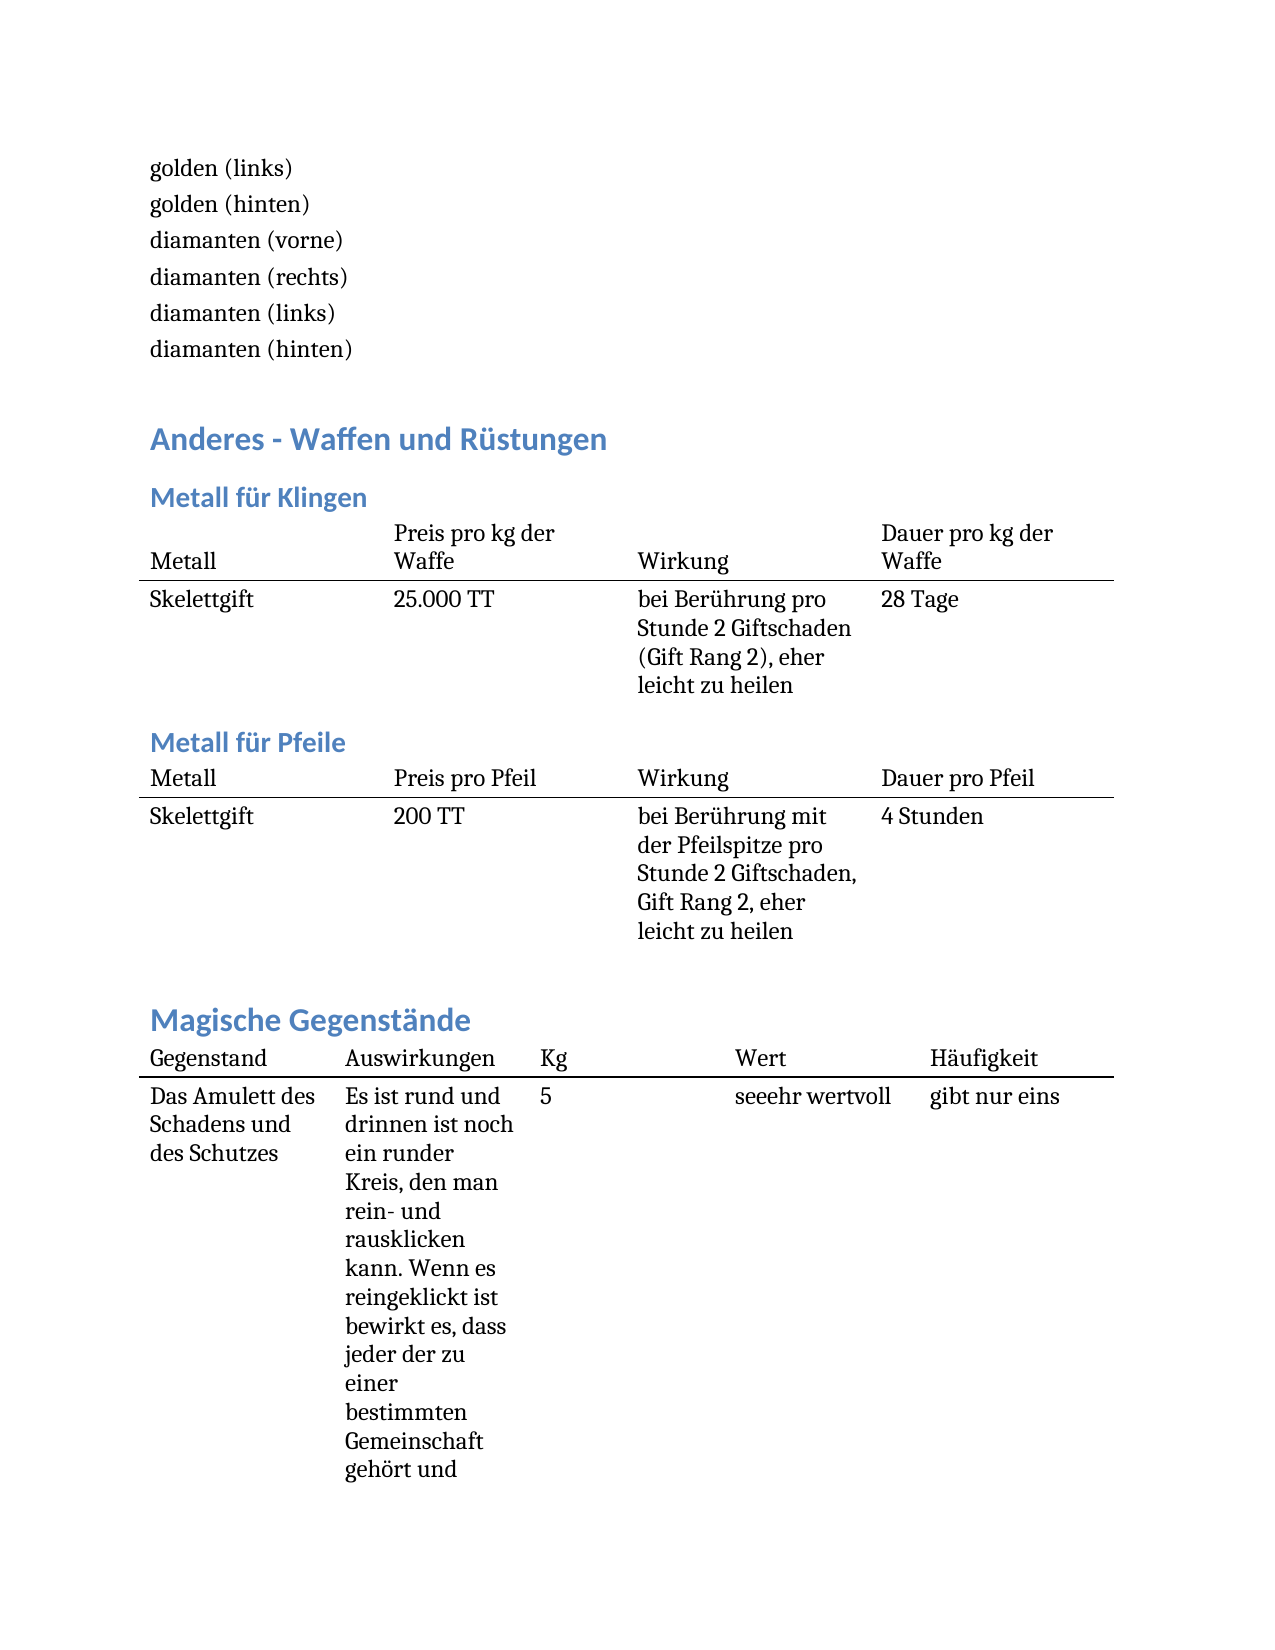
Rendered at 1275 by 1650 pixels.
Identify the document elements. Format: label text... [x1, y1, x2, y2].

subtitle Metall für Pfeile [150, 724, 1125, 760]
subtitle Magische Gegenstände [150, 999, 1125, 1040]
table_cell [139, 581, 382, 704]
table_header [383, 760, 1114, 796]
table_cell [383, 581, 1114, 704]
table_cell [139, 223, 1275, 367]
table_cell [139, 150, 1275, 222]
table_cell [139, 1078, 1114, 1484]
subtitle Anderes - Waffen und Rüstungen [150, 417, 1125, 458]
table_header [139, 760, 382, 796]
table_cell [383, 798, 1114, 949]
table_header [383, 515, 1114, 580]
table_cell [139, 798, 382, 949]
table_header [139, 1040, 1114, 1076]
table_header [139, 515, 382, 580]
subtitle Metall für Klingen [150, 479, 1125, 515]
